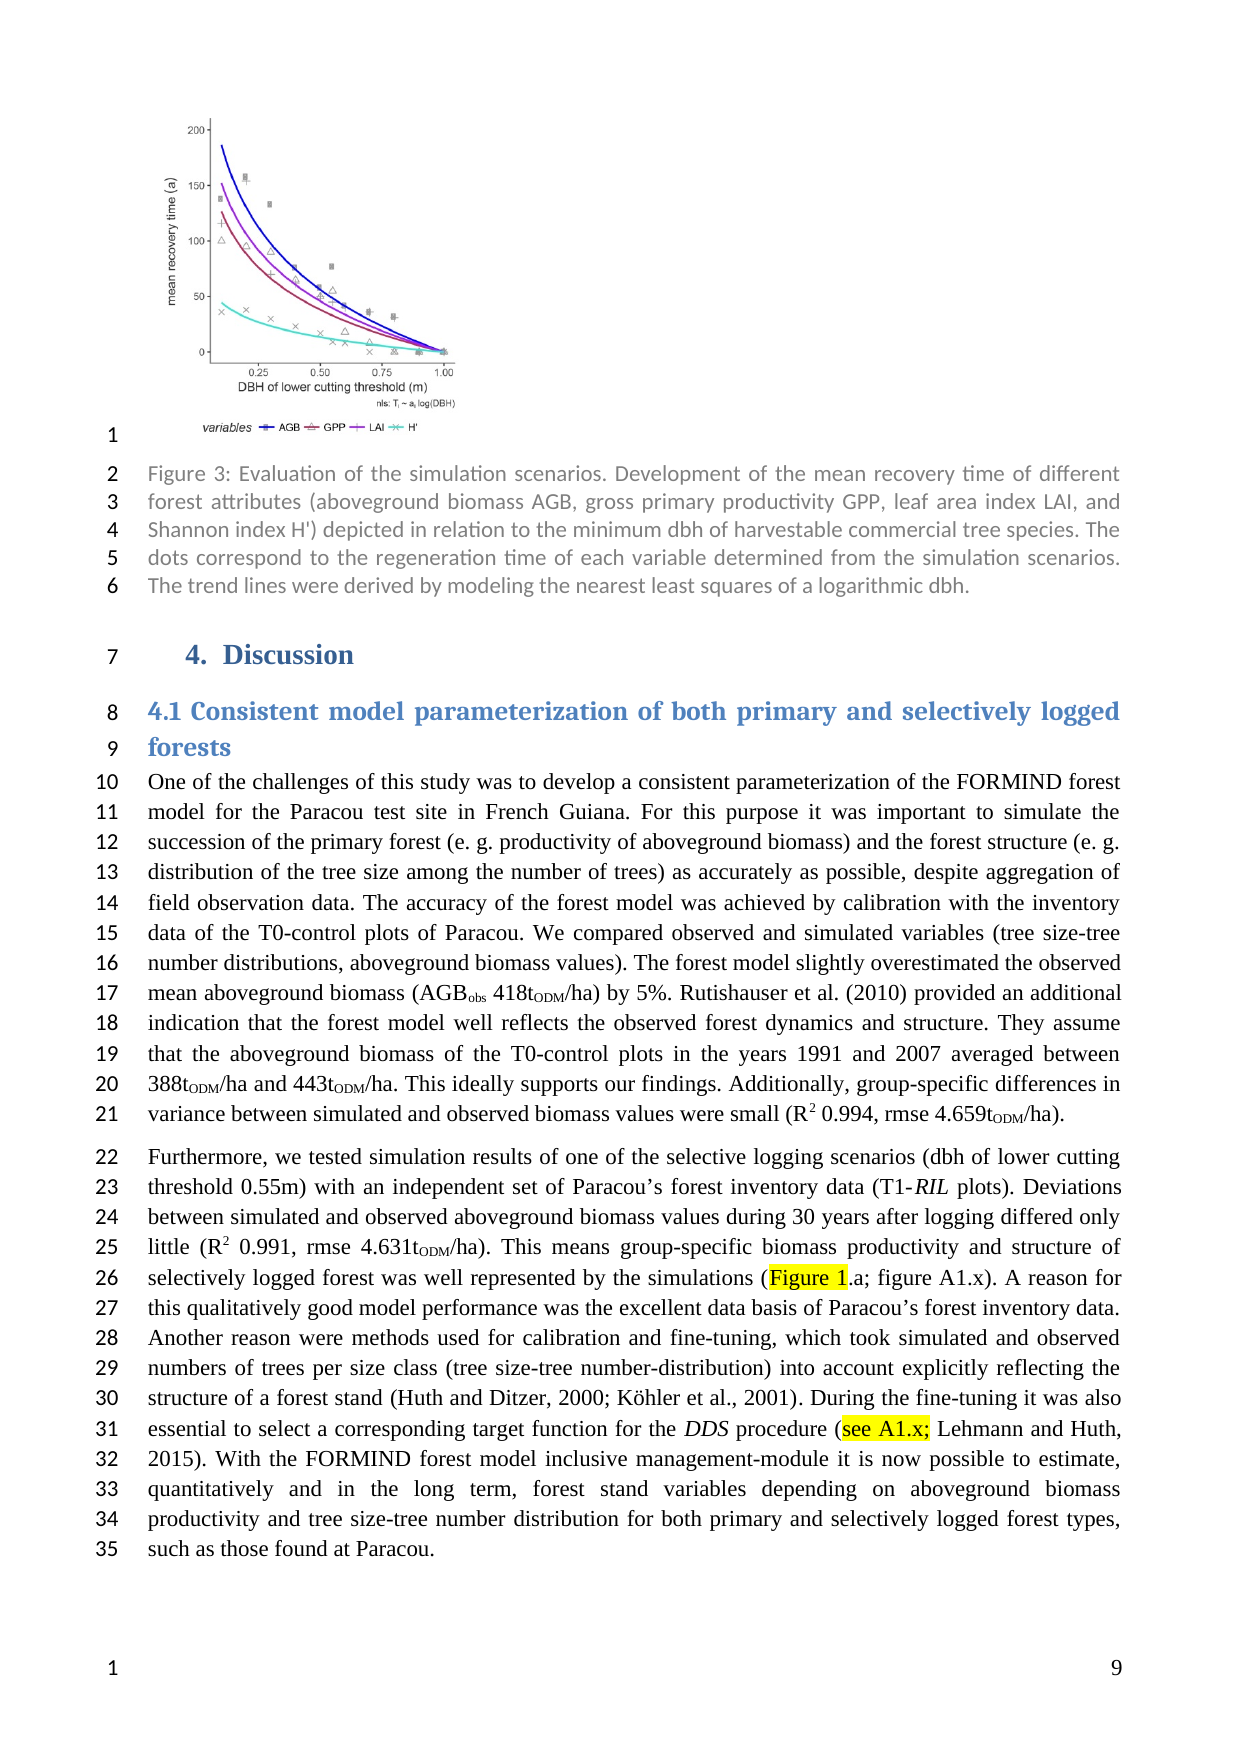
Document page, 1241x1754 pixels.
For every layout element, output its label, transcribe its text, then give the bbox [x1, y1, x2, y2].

subtitle 4.1 Consistent model parameterization of both primary and selectively logged forests [148, 696, 1122, 763]
text Figure 3: Evaluation of the simulation scenarios. Development of the mean recovery time of different forest attributes (aboveground biomass AGB, gross primary productivity GPP, leaf area index LAI, and Shannon index H') depicted in relation to the minimum dbh of harvestable commercial tree species. The dots correspond to the regeneration time of each variable determined from the simulation scenarios. The trend lines were derived by modeling the nearest least squares of a logarithmic dbh. [148, 459, 1122, 599]
picture [147, 118, 472, 443]
text Furthermore, we tested simulation results of one of the selective logging scenarios (dbh of lower cutting threshold 0.55m) with an independent set of Paracou’s forest inventory data (T1-RIL plots). Deviations between simulated and observed aboveground biomass values during 30 years after logging differed only little (R2 0.991, rmse 4.631tODM/ha). This means group-specific biomass productivity and structure of selectively logged forest was well represented by the simulations (Figure 1.a; figure A1.x). A reason for this qualitatively good model performance was the excellent data basis of Paracou’s forest inventory data. Another reason were methods used for calibration and fine-tuning, which took simulated and observed numbers of trees per size class (tree size-tree number-distribution) into account explicitly reflecting the structure of a forest stand (Huth and Ditzer, 2000; Köhler et al., 2001). During the fine-tuning it was also essential to select a corresponding target function for the DDS procedure (see A1.x; Lehmann and Huth, 2015). With the FORMIND forest model inclusive management-module it is now possible to estimate, quantitatively and in the long term, forest stand variables depending on aboveground biomass productivity and tree size-tree number distribution for both primary and selectively logged forest types, such as those found at Paracou. [148, 1143, 1122, 1562]
text One of the challenges of this study was to develop a consistent parameterization of the FORMIND forest model for the Paracou test site in French Guiana. For this purpose it was important to simulate the succession of the primary forest (e. g. productivity of aboveground biomass) and the forest structure (e. g. distribution of the tree size among the number of trees) as accurately as possible, despite aggregation of field observation data. The accuracy of the forest model was achieved by calibration with the inventory data of the T0-control plots of Paracou. We compared observed and simulated variables (tree size-tree number distributions, aboveground biomass values). The forest model slightly overestimated the observed mean aboveground biomass (AGBobs 418tODM/ha) by 5%. Rutishauser et al. (2010) provided an additional indication that the forest model well reflects the observed forest dynamics and structure. They assume that the aboveground biomass of the T0-control plots in the years 1991 and 2007 averaged between 388tODM/ha and 443tODM/ha. This ideally supports our findings. Additionally, group-specific differences in variance between simulated and observed biomass values were small (R2 0.994, rmse 4.659tODM/ha). [148, 768, 1122, 1126]
subtitle Discussion [185, 637, 1122, 670]
